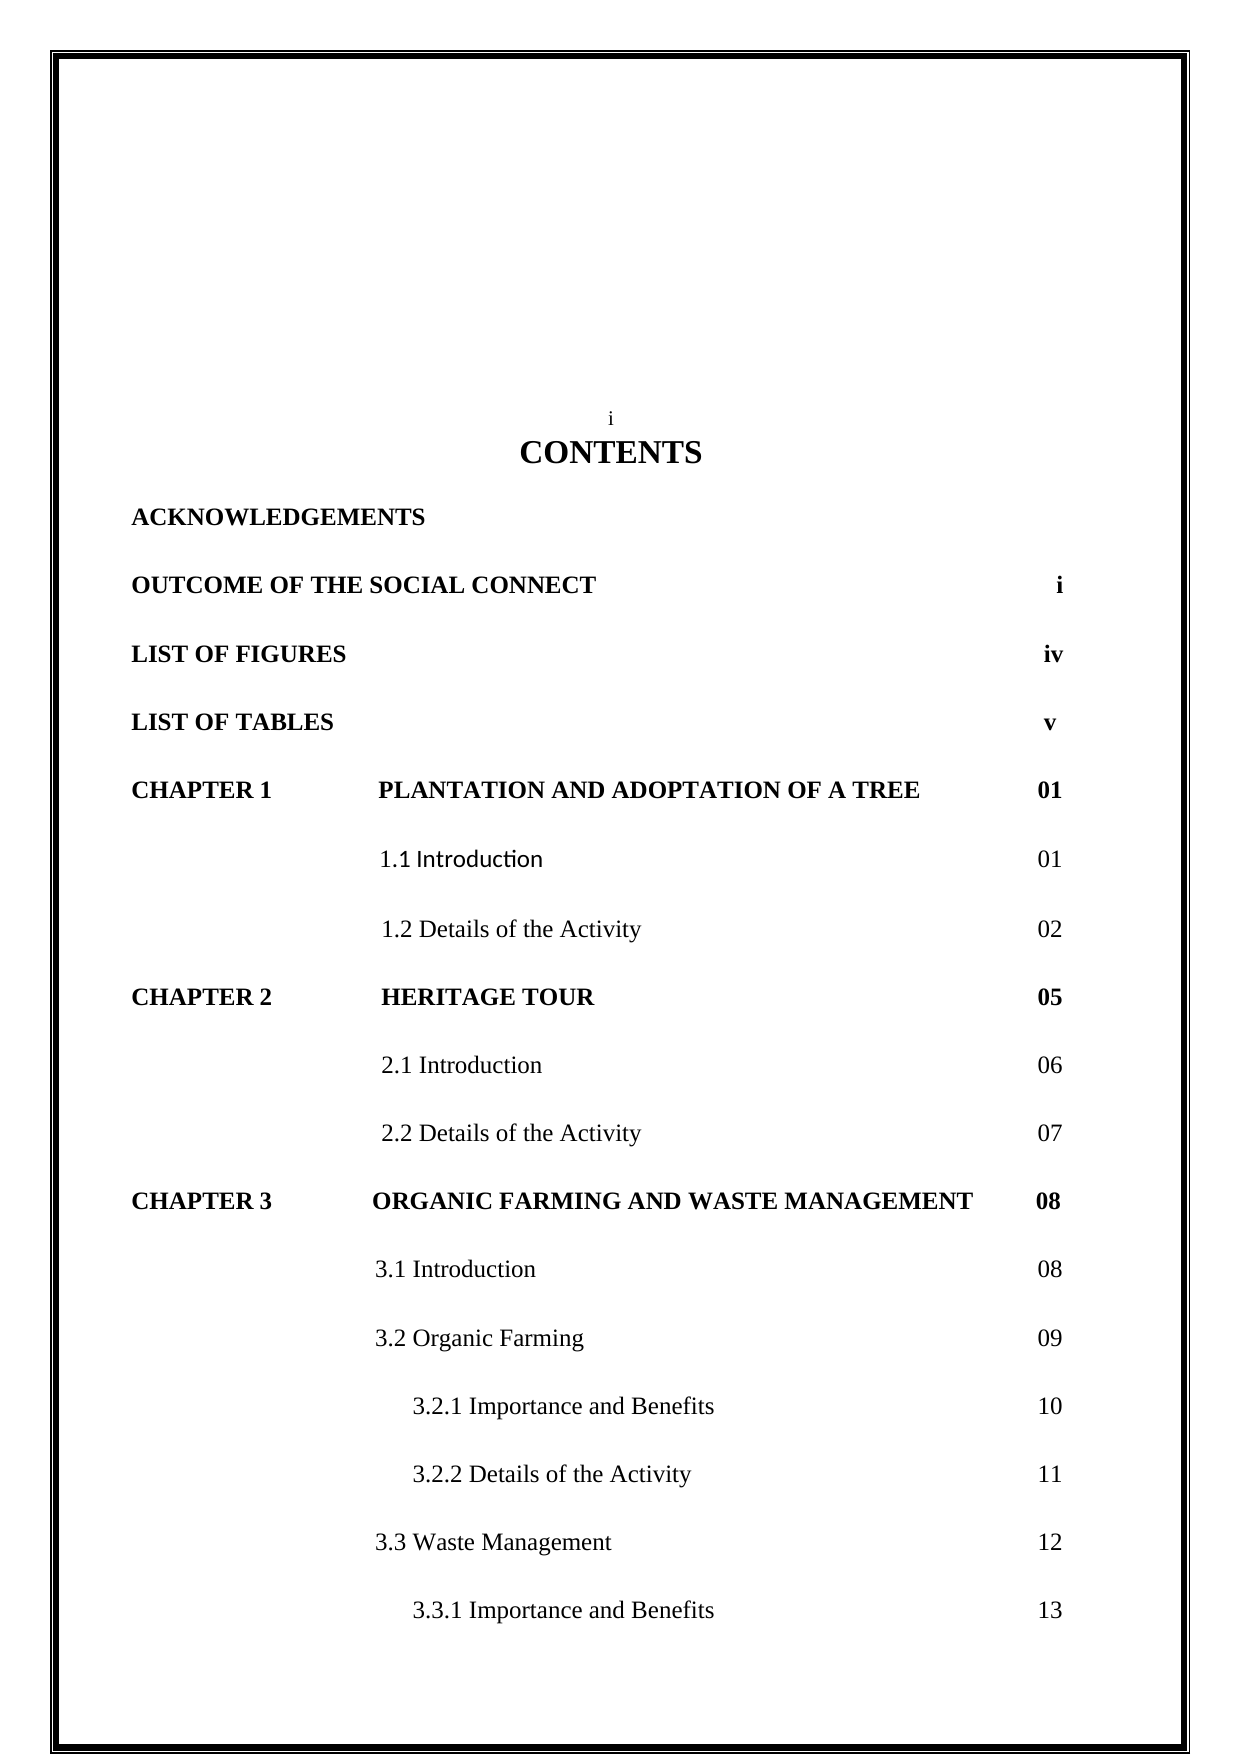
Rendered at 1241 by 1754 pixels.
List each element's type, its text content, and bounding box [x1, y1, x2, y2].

text CONTENTS [131, 432, 1090, 471]
text 1.2 Details of the Activity 02 [356, 914, 1090, 943]
subtitle 2.1 Introduction 06 [131, 1050, 1090, 1079]
text 3.2.2 Details of the Activity 11 [281, 1459, 1090, 1488]
text 3.1 Introduction 08 [356, 1254, 1090, 1283]
text ACKNOWLEDGEMENTS [131, 502, 1090, 531]
text LIST OF FIGURES iv [131, 639, 1090, 667]
subtitle 1.1 Introduction 01 [131, 843, 1090, 874]
text 3.3.1 Importance and Benefits 13 [356, 1595, 1090, 1624]
text CHAPTER 2 HERITAGE TOUR 05 [131, 982, 1090, 1011]
text OUTCOME OF THE SOCIAL CONNECT i [131, 571, 1090, 599]
text 3.3 Waste Management 12 [131, 1527, 1090, 1556]
text 3.2 Organic Farming 09 [281, 1323, 1090, 1351]
text i [131, 406, 1090, 430]
subtitle CHAPTER 1 PLANTATION AND ADOPTATION OF A TREE 01 [131, 775, 1090, 804]
text 2.2 Details of the Activity 07 [131, 1118, 1090, 1147]
text 3.2.1 Importance and Benefits 10 [206, 1391, 1090, 1419]
text LIST OF TABLES v [131, 707, 1090, 736]
text CHAPTER 3 ORGANIC FARMING AND WASTE MANAGEMENT 08 [131, 1186, 1090, 1215]
